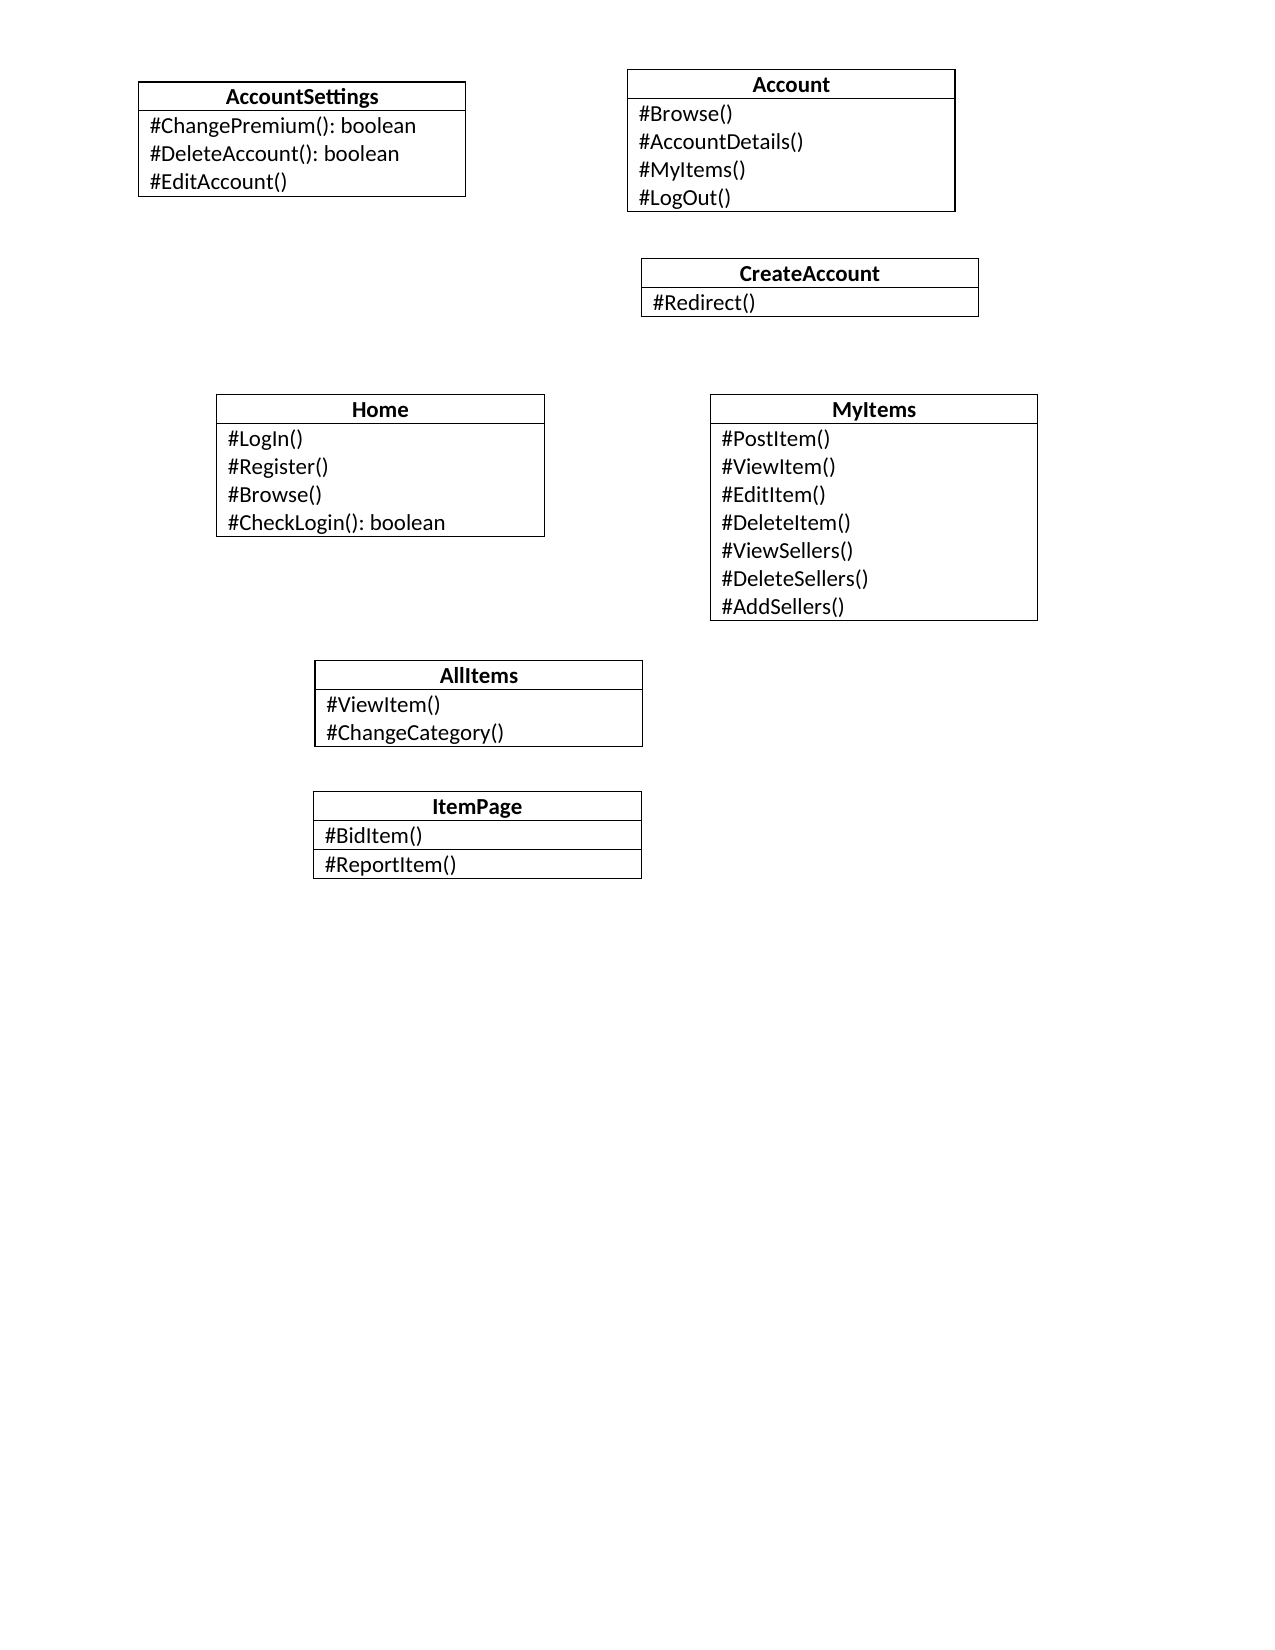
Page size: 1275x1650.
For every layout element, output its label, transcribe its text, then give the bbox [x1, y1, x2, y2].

table_cell #DeleteAccount(): boolean [139, 140, 465, 167]
table_cell #EditAccount() [139, 168, 465, 196]
table_cell #EditItem() [711, 480, 1037, 508]
table_header CreateAccount [642, 259, 978, 287]
table_cell #Redirect() [642, 288, 978, 316]
table_cell #Register() [217, 452, 544, 480]
table_cell #ViewItem() [316, 690, 642, 718]
table_cell #Browse() [217, 480, 544, 508]
table_cell #AddSellers() [711, 592, 1037, 620]
table_header Home [217, 395, 544, 423]
table_cell #AccountDetails() [628, 127, 954, 155]
table_cell #LogIn() [217, 424, 544, 452]
table_cell #LogOut() [628, 183, 954, 211]
table_cell #Browse() [628, 99, 954, 127]
table_cell #ViewSellers() [711, 536, 1037, 564]
table_cell #ViewItem() [711, 452, 1037, 480]
table_cell #ChangePremium(): boolean [139, 111, 465, 139]
table_cell #BidItem() [314, 821, 641, 849]
table_header Account [628, 70, 954, 98]
table_cell #ChangeCategory() [316, 718, 642, 746]
table_cell #PostItem() [711, 424, 1037, 452]
table_header AccountSettings [139, 83, 465, 110]
table_header AllItems [316, 661, 642, 689]
table_cell #DeleteItem() [711, 508, 1037, 536]
table_cell #ReportItem() [314, 850, 641, 878]
table_cell #DeleteSellers() [711, 564, 1037, 592]
table_cell #CheckLogin(): boolean [217, 508, 544, 536]
table_cell #MyItems() [628, 155, 954, 183]
table_header ItemPage [314, 792, 641, 820]
table_header MyItems [711, 395, 1037, 423]
